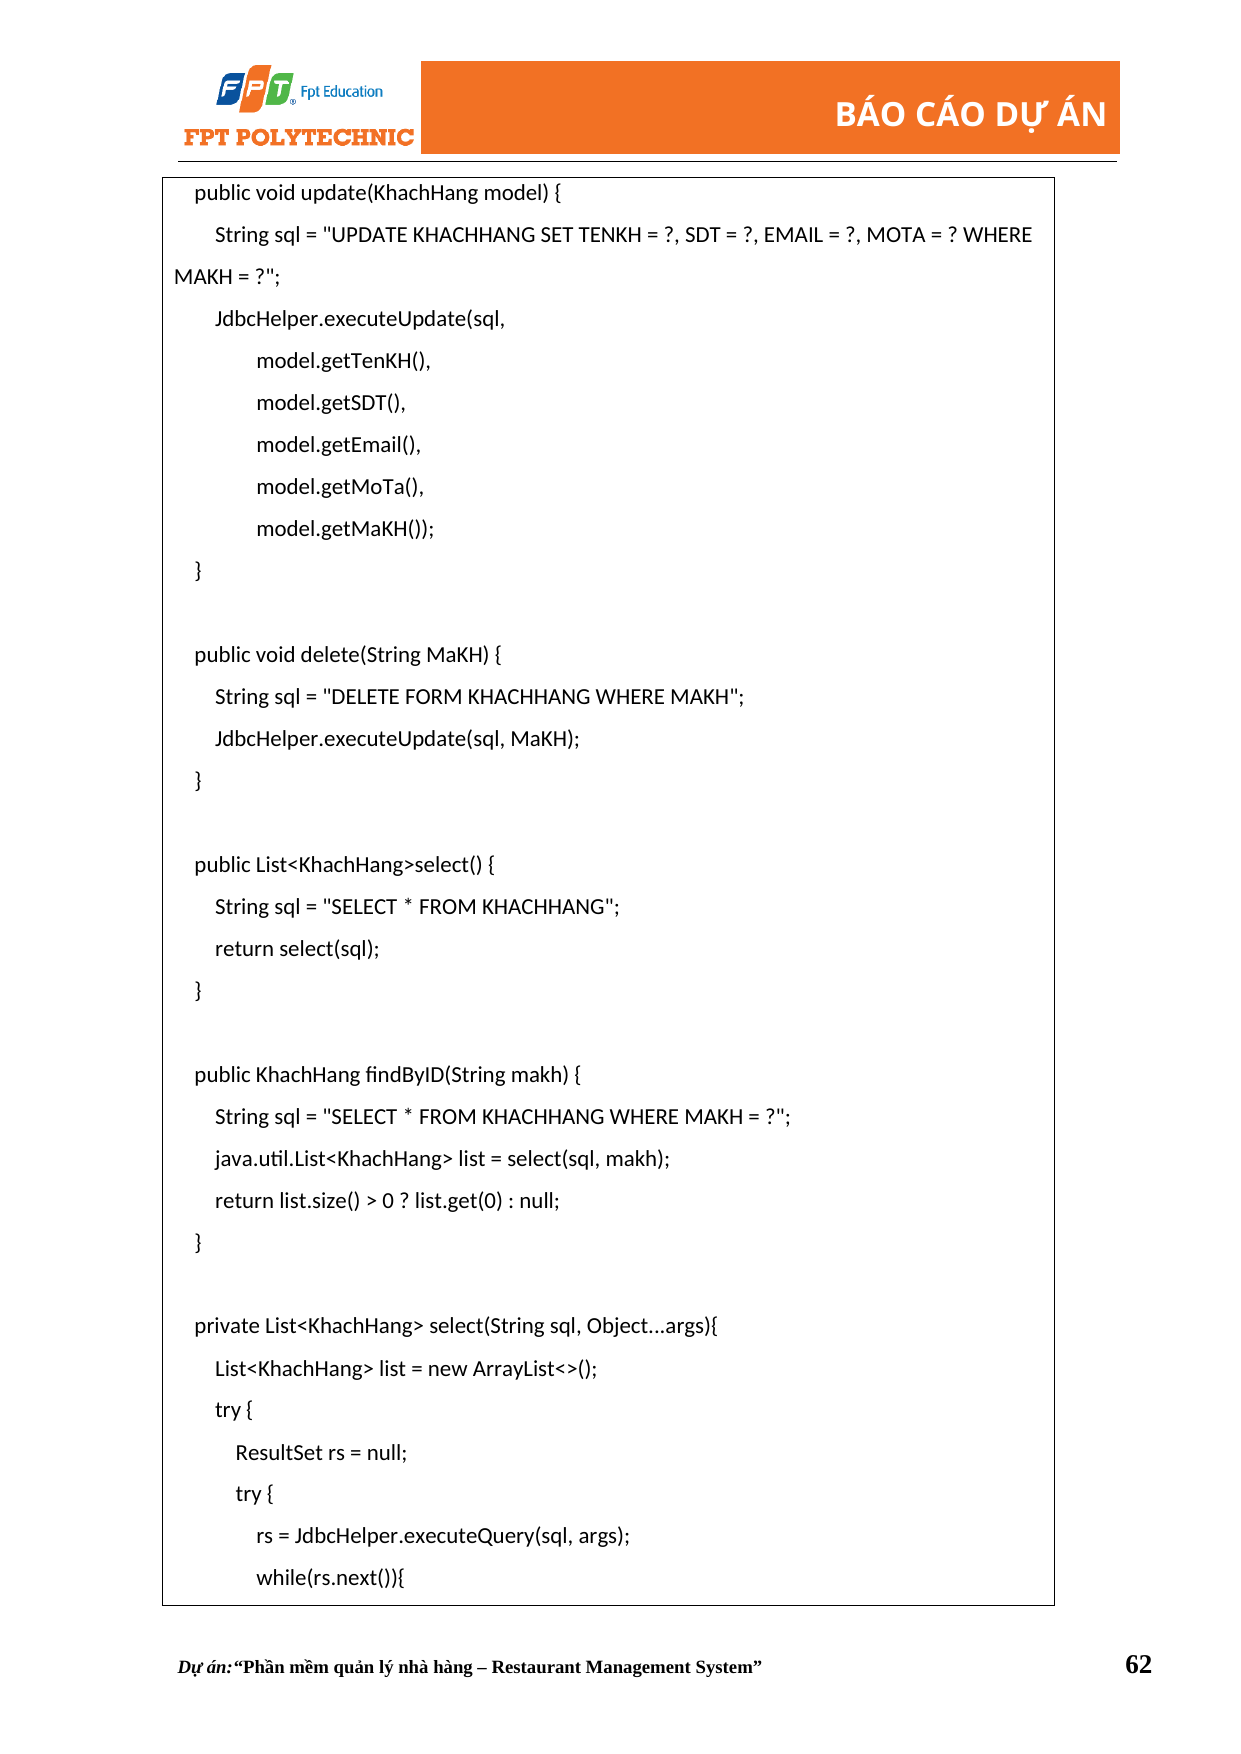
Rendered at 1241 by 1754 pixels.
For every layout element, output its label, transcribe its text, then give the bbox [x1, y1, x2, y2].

picture [174, 58, 420, 157]
